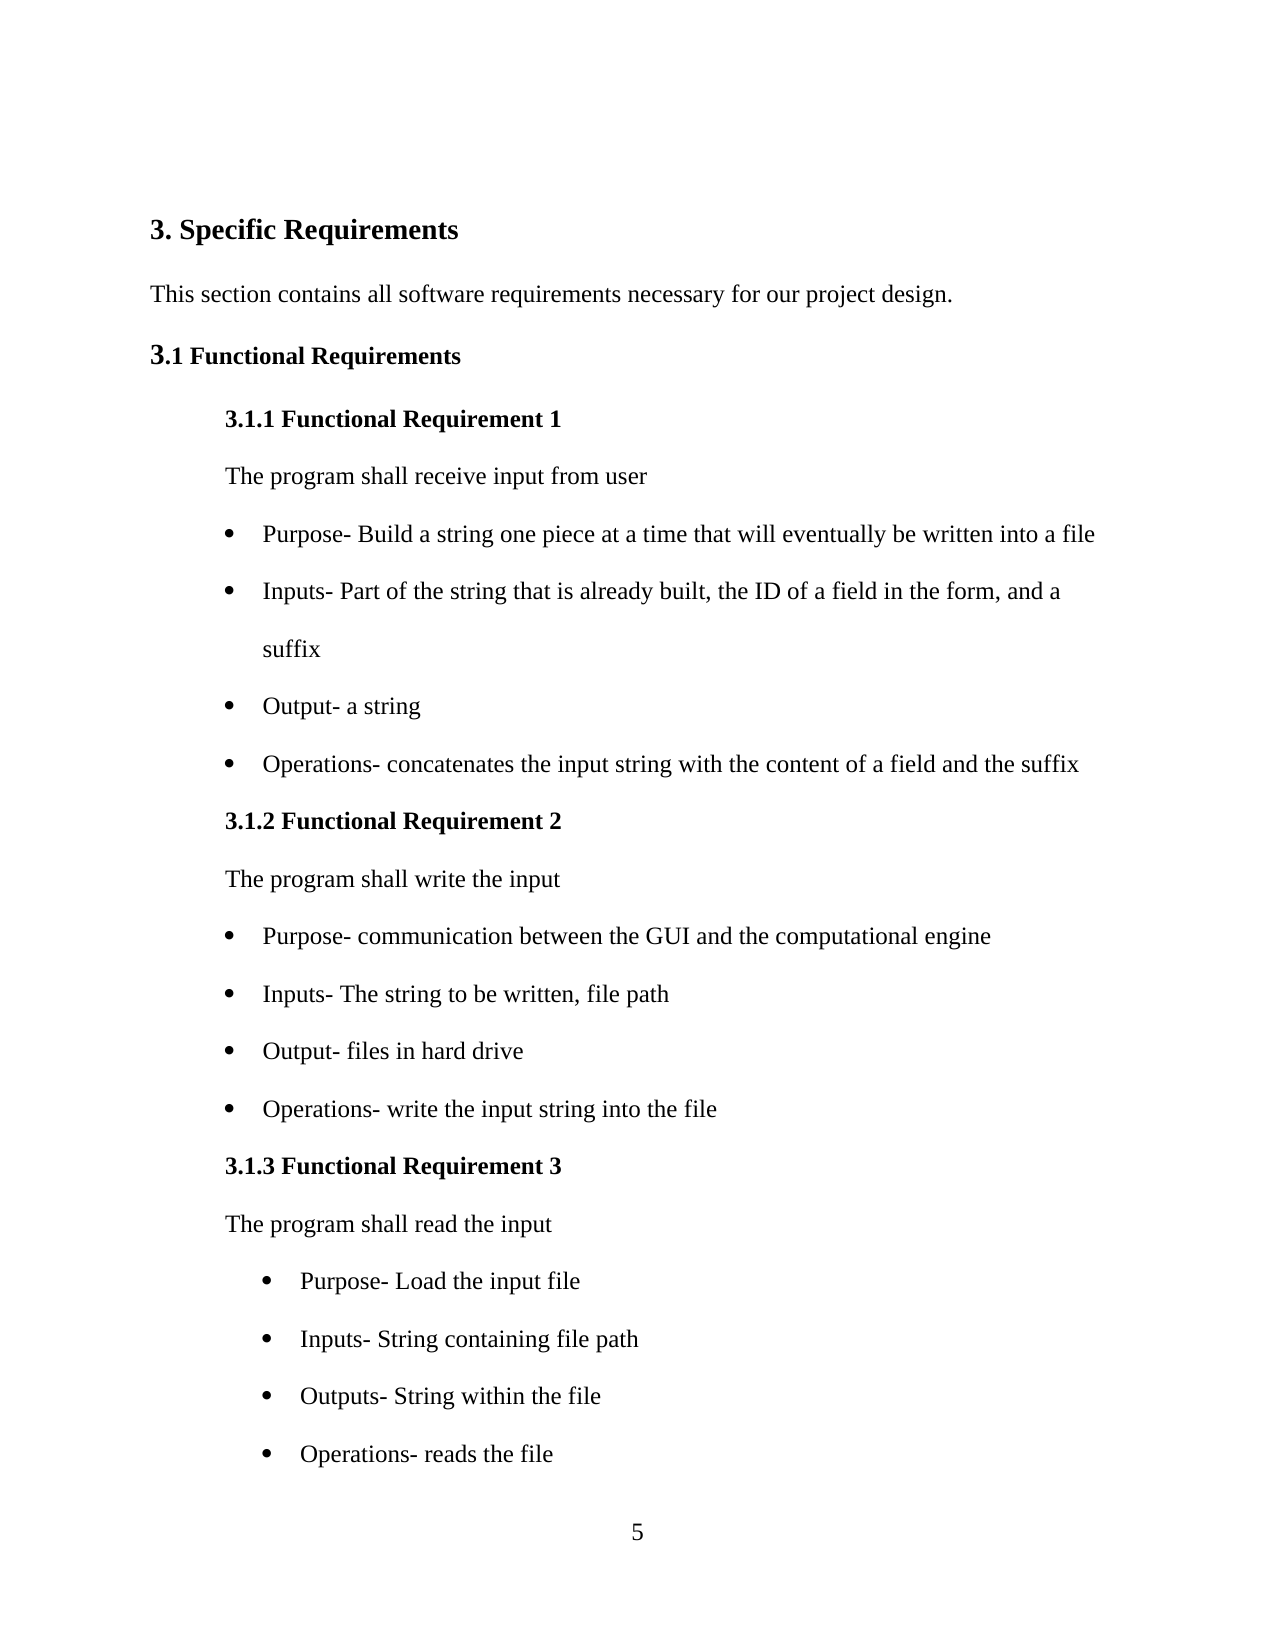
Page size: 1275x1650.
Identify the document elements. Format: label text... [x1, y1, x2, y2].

list Inputs- The string to be written, file path [225, 979, 1125, 1008]
text This section contains all software requirements necessary for our project design. [150, 279, 1125, 308]
list Inputs- Part of the string that is already built, the ID of a field in the form, and a suffix [225, 576, 1125, 663]
text 3.1.1 Functional Requirement 1 [150, 404, 1125, 433]
list Purpose- Build a string one piece at a time that will eventually be written into a file [225, 519, 1125, 548]
list Outputs- String within the file [262, 1381, 1125, 1410]
list Purpose- Load the input file [262, 1266, 1125, 1295]
list Inputs- String containing file path [262, 1324, 1125, 1353]
text 3.1 Functional Requirements [150, 337, 1125, 370]
list Output- a string [225, 691, 1125, 720]
text The program shall receive input from user [150, 461, 1125, 490]
list Operations- reads the file [262, 1439, 1125, 1468]
text 3.1.2 Functional Requirement 2 [150, 806, 1125, 835]
text 3.1.3 Functional Requirement 3 [225, 1151, 1125, 1180]
text The program shall read the input [225, 1209, 1125, 1238]
text The program shall write the input [150, 864, 1125, 893]
list Operations- concatenates the input string with the content of a field and the suffix [225, 749, 1125, 778]
list Purpose- communication between the GUI and the computational engine [225, 921, 1125, 950]
list Operations- write the input string into the file [225, 1094, 1125, 1123]
text 3. Specific Requirements [150, 150, 1125, 246]
list Output- files in hard drive [225, 1036, 1125, 1065]
